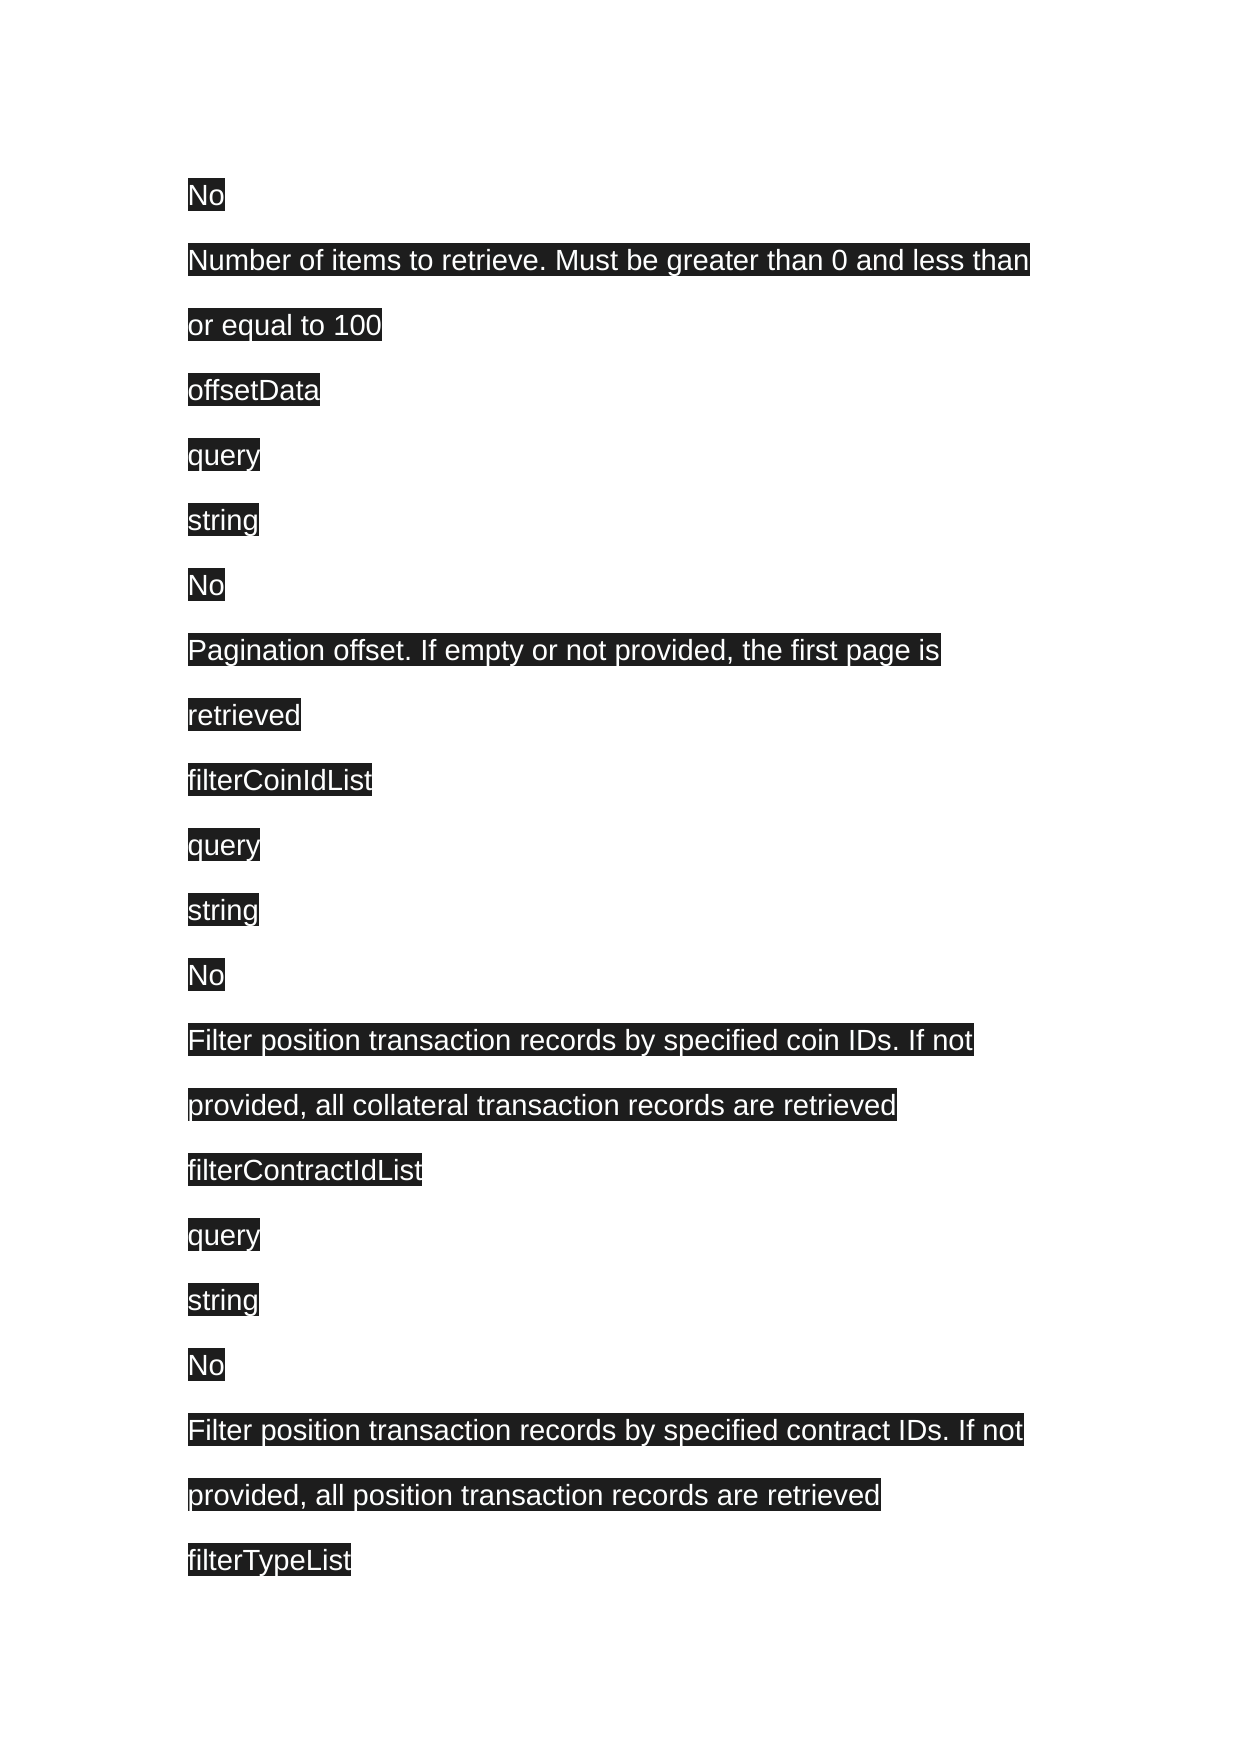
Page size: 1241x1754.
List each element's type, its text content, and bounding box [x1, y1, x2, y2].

text No [187, 942, 1053, 1007]
text string [187, 877, 1053, 942]
text Number of items to retrieve. Must be greater than 0 and less than or equal to 100 [187, 227, 1053, 357]
text No [187, 552, 1053, 617]
text filterContractIdList [187, 1137, 1053, 1202]
text filterCoinIdList [187, 747, 1053, 812]
text query [187, 422, 1053, 487]
text string [187, 1267, 1053, 1332]
text No [187, 162, 1053, 227]
text offsetData [187, 357, 1053, 422]
text query [187, 812, 1053, 877]
text No [187, 1332, 1053, 1397]
text Filter position transaction records by specified contract IDs. If not provided, all position transaction records are retrieved [187, 1397, 1053, 1527]
text Filter position transaction records by specified coin IDs. If not provided, all collateral transaction records are retrieved [187, 1007, 1053, 1137]
text string [187, 487, 1053, 552]
text filterTypeList [187, 1527, 1053, 1592]
text query [187, 1202, 1053, 1267]
text Pagination offset. If empty or not provided, the first page is retrieved [187, 617, 1053, 747]
